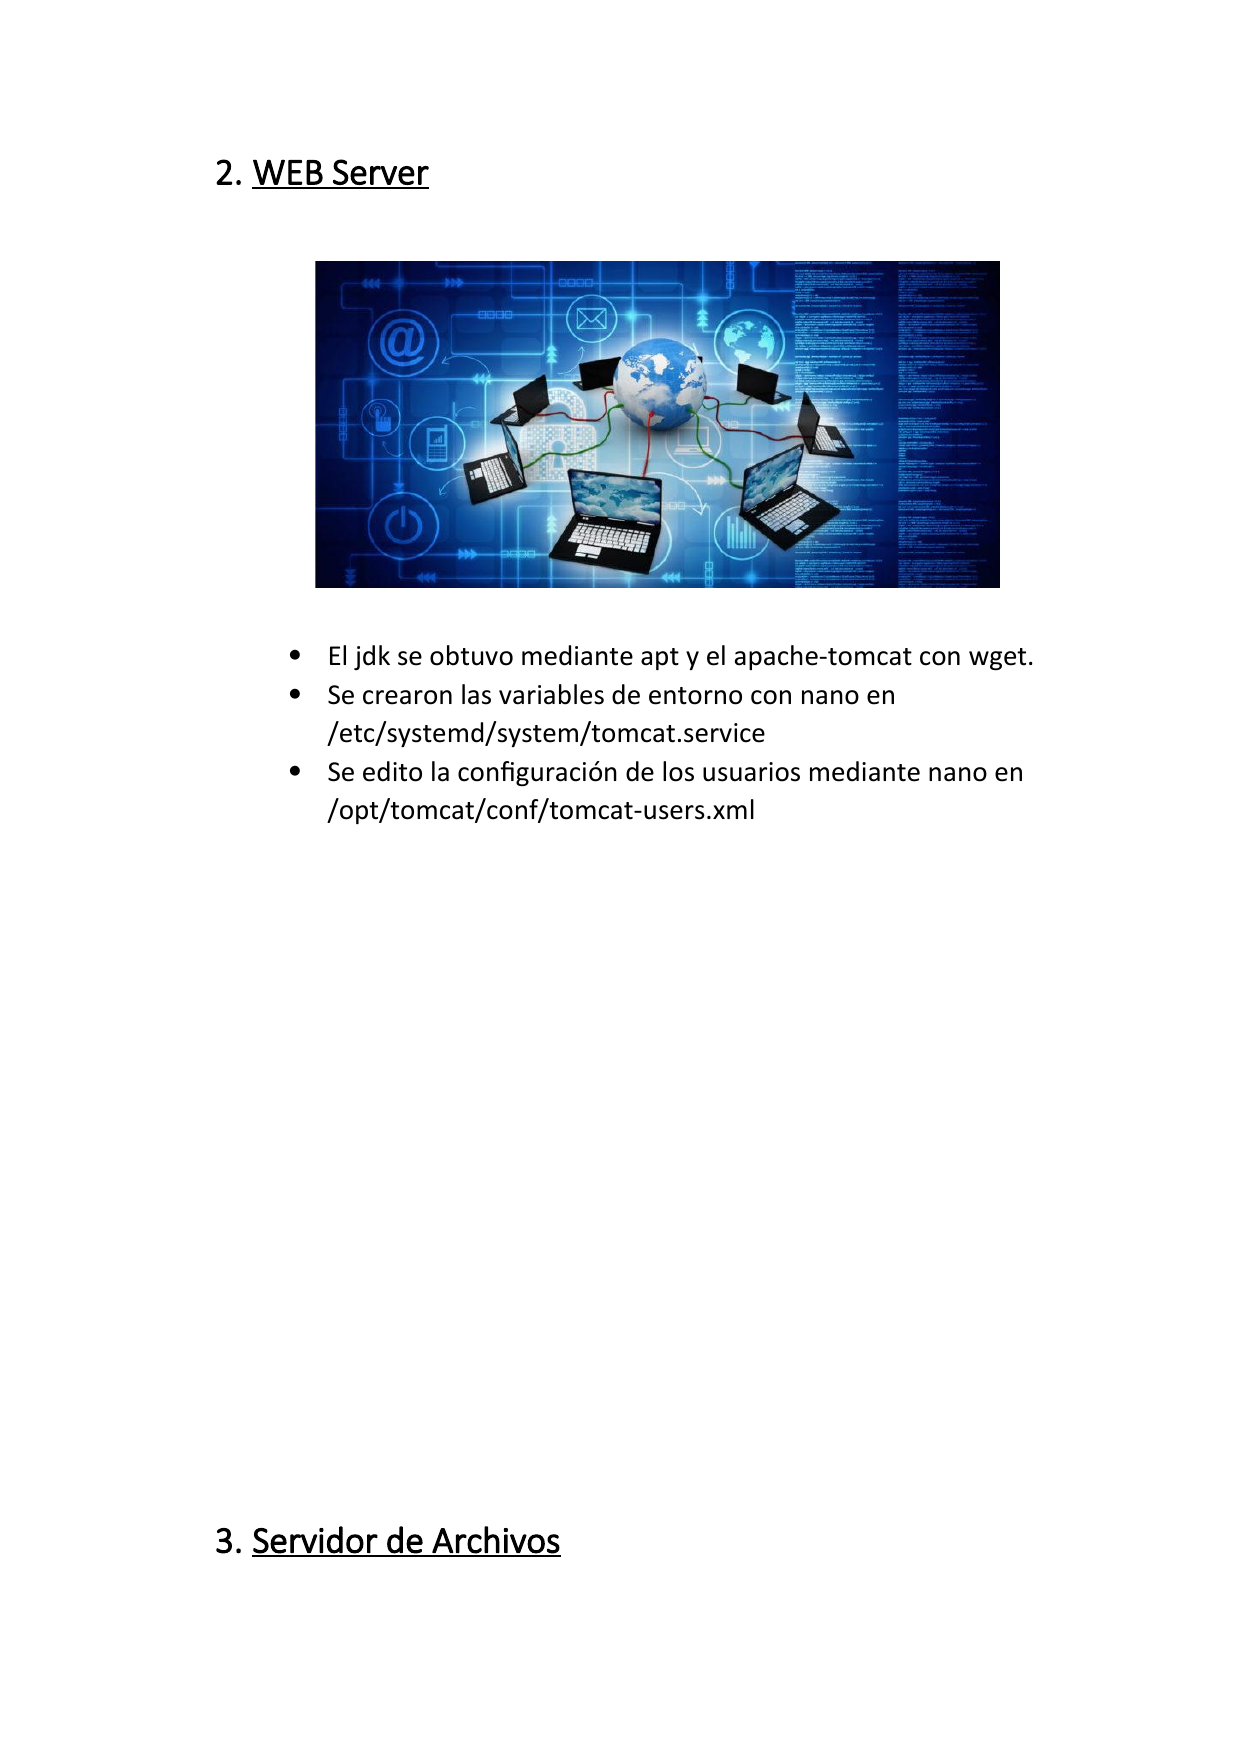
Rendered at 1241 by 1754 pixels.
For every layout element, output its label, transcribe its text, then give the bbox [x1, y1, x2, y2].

subtitle WEB Server [215, 148, 1063, 193]
list El jdk se obtuvo mediante apt y el apache-tomcat con wget. [290, 637, 1063, 673]
list Se edito la configuración de los usuarios mediante nano en /opt/tomcat/conf/tomcat-users.xml [290, 753, 1063, 827]
picture [315, 261, 1000, 588]
list Se crearon las variables de entorno con nano en /etc/systemd/system/tomcat.service [290, 676, 1063, 750]
subtitle Servidor de Archivos [215, 1516, 1063, 1562]
